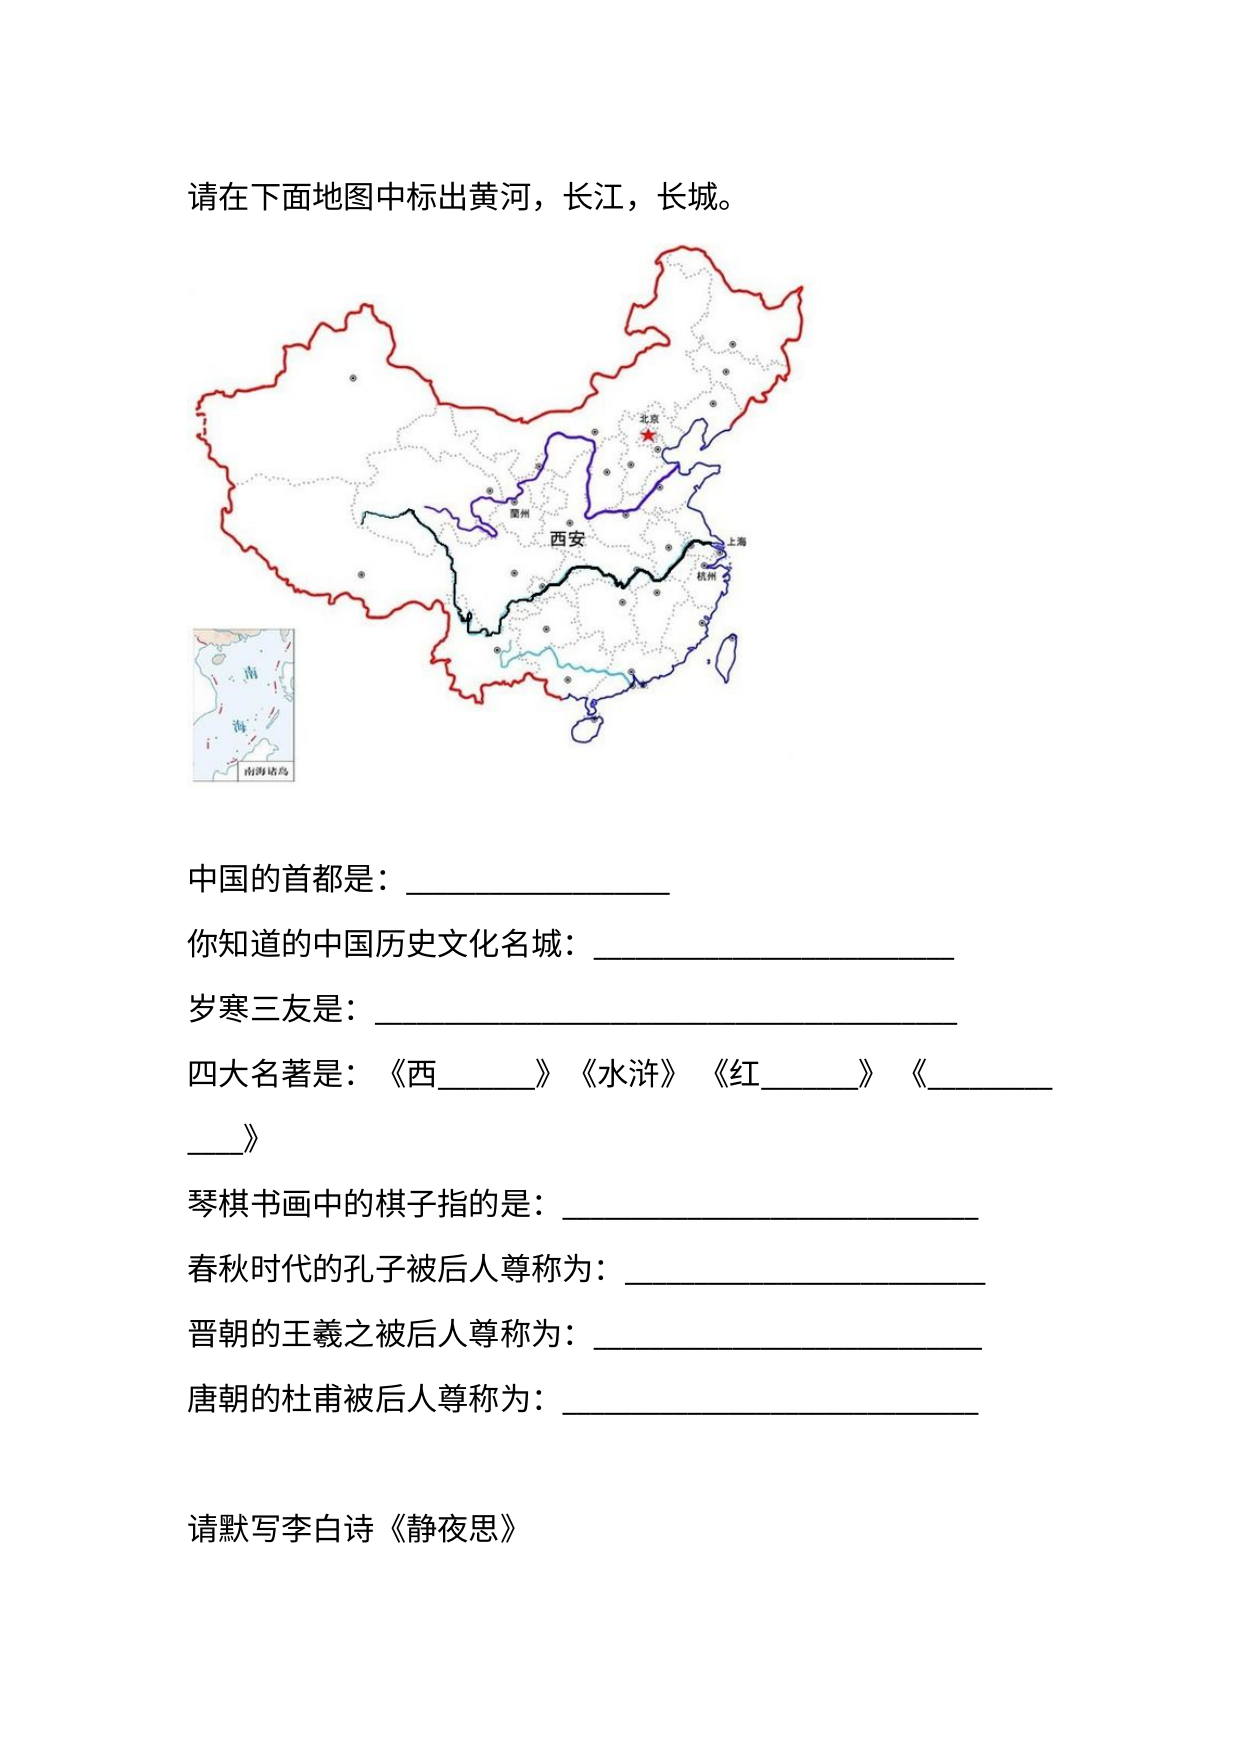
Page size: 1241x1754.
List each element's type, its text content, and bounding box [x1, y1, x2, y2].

text 四大名著是：《西_______》《水浒》 《红_______》 《_____________》 [187, 1039, 1053, 1169]
text 春秋时代的孔子被后人尊称为：__________________________ [187, 1234, 1053, 1299]
text 晋朝的王羲之被后人尊称为：____________________________ [187, 1299, 1053, 1364]
picture [187, 226, 838, 788]
text 中国的首都是：___________________ [187, 844, 1053, 909]
text 请默写李白诗《静夜思》 [187, 1494, 1053, 1559]
text 唐朝的杜甫被后人尊称为：______________________________ [187, 1364, 1053, 1429]
text 琴棋书画中的棋子指的是：______________________________ [187, 1169, 1053, 1234]
text 请在下面地图中标出黄河，长江，长城。 [187, 162, 1053, 227]
text 你知道的中国历史文化名城：__________________________ [187, 909, 1053, 974]
text 岁寒三友是：__________________________________________ [187, 974, 1053, 1039]
